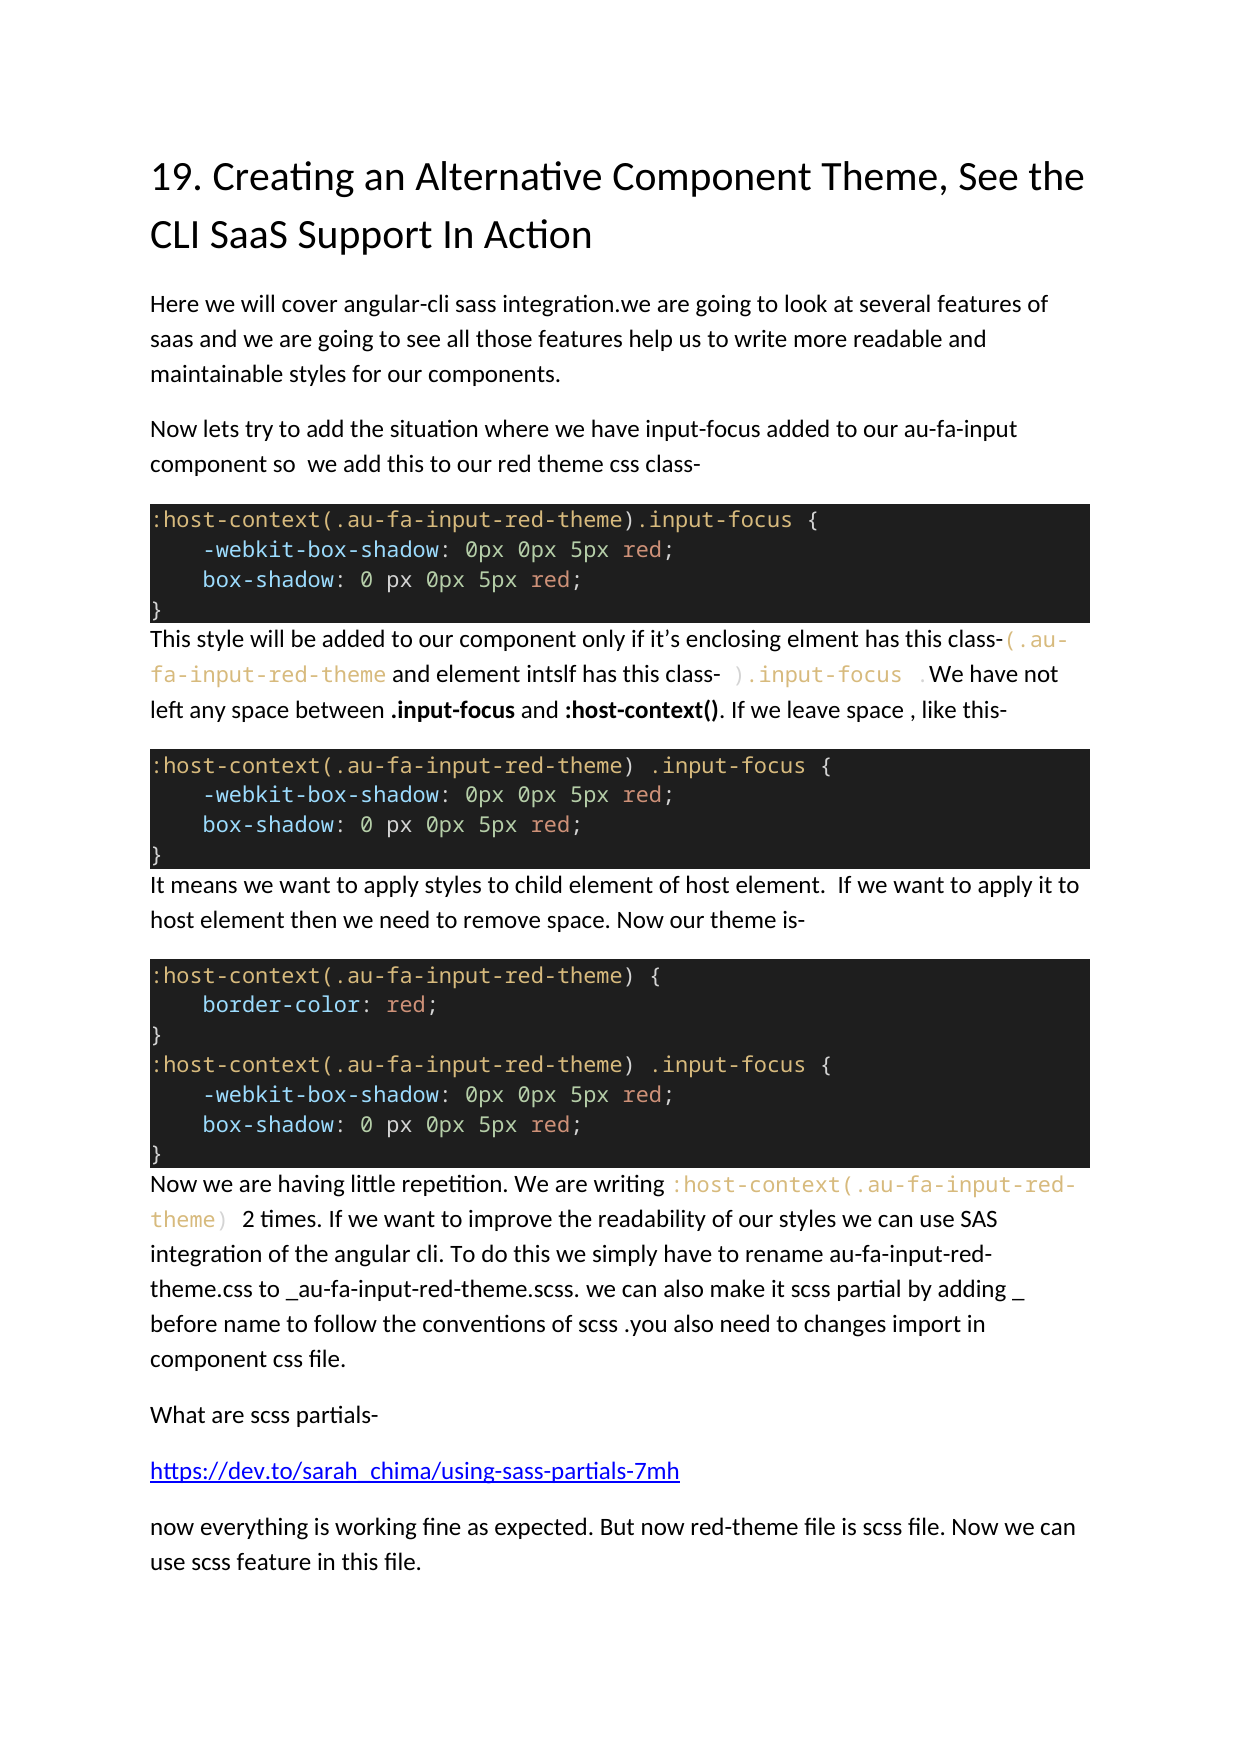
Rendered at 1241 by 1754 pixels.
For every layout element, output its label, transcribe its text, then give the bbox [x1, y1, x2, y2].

text } [150, 839, 1090, 869]
text -webkit-box-shadow: 0px 0px 5px red; [150, 779, 1090, 809]
text https://dev.to/sarah_chima/using-sass-partials-7mh [150, 1455, 1090, 1486]
text } [150, 1138, 1090, 1168]
text :host-context(.au-fa-input-red-theme) .input-focus { [150, 1049, 1090, 1079]
text } [150, 1019, 1090, 1049]
text border-color: red; [150, 989, 1090, 1019]
text What are scss partials- [150, 1399, 1090, 1430]
text box-shadow: 0 px 0px 5px red; [150, 1108, 1090, 1138]
text Now we are having little repetition. We are writing :host-context(.au-fa-input-red-theme) 2 times. If we want to improve the readability of our styles we can use SAS integration of the angular cli. To do this we simply have to rename au-fa-input-red-theme.css to _au-fa-input-red-theme.scss. we can also make it scss partial by adding _ before name to follow the conventions of scss .you also need to changes import in component css file. [150, 1168, 1090, 1374]
text :host-context(.au-fa-input-red-theme) { [150, 959, 1090, 989]
text -webkit-box-shadow: 0px 0px 5px red; [150, 534, 1090, 564]
text -webkit-box-shadow: 0px 0px 5px red; [150, 1079, 1090, 1108]
text :host-context(.au-fa-input-red-theme).input-focus { [150, 504, 1090, 534]
text Here we will cover angular-cli sass integration.we are going to look at several features of saas and we are going to see all those features help us to write more readable and maintainable styles for our components. [150, 288, 1090, 388]
text box-shadow: 0 px 0px 5px red; [150, 564, 1090, 594]
text } [150, 594, 1090, 623]
text box-shadow: 0 px 0px 5px red; [150, 809, 1090, 839]
text now everything is working fine as expected. But now red-theme file is scss file. Now we can use scss feature in this file. [150, 1511, 1090, 1576]
text :host-context(.au-fa-input-red-theme) .input-focus { [150, 749, 1090, 779]
text It means we want to apply styles to child element of host element. If we want to apply it to host element then we need to remove space. Now our theme is- [150, 869, 1090, 934]
text This style will be added to our component only if it’s enclosing elment has this class-(.au-fa-input-red-theme and element intslf has this class- ).input-focus .We have not left any space between .input-focus and :host-context(). If we leave space , like this- [150, 623, 1090, 724]
text Now lets try to add the situation where we have input-focus added to our au-fa-input component so we add this to our red theme css class- [150, 413, 1090, 479]
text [150, 150, 1090, 259]
